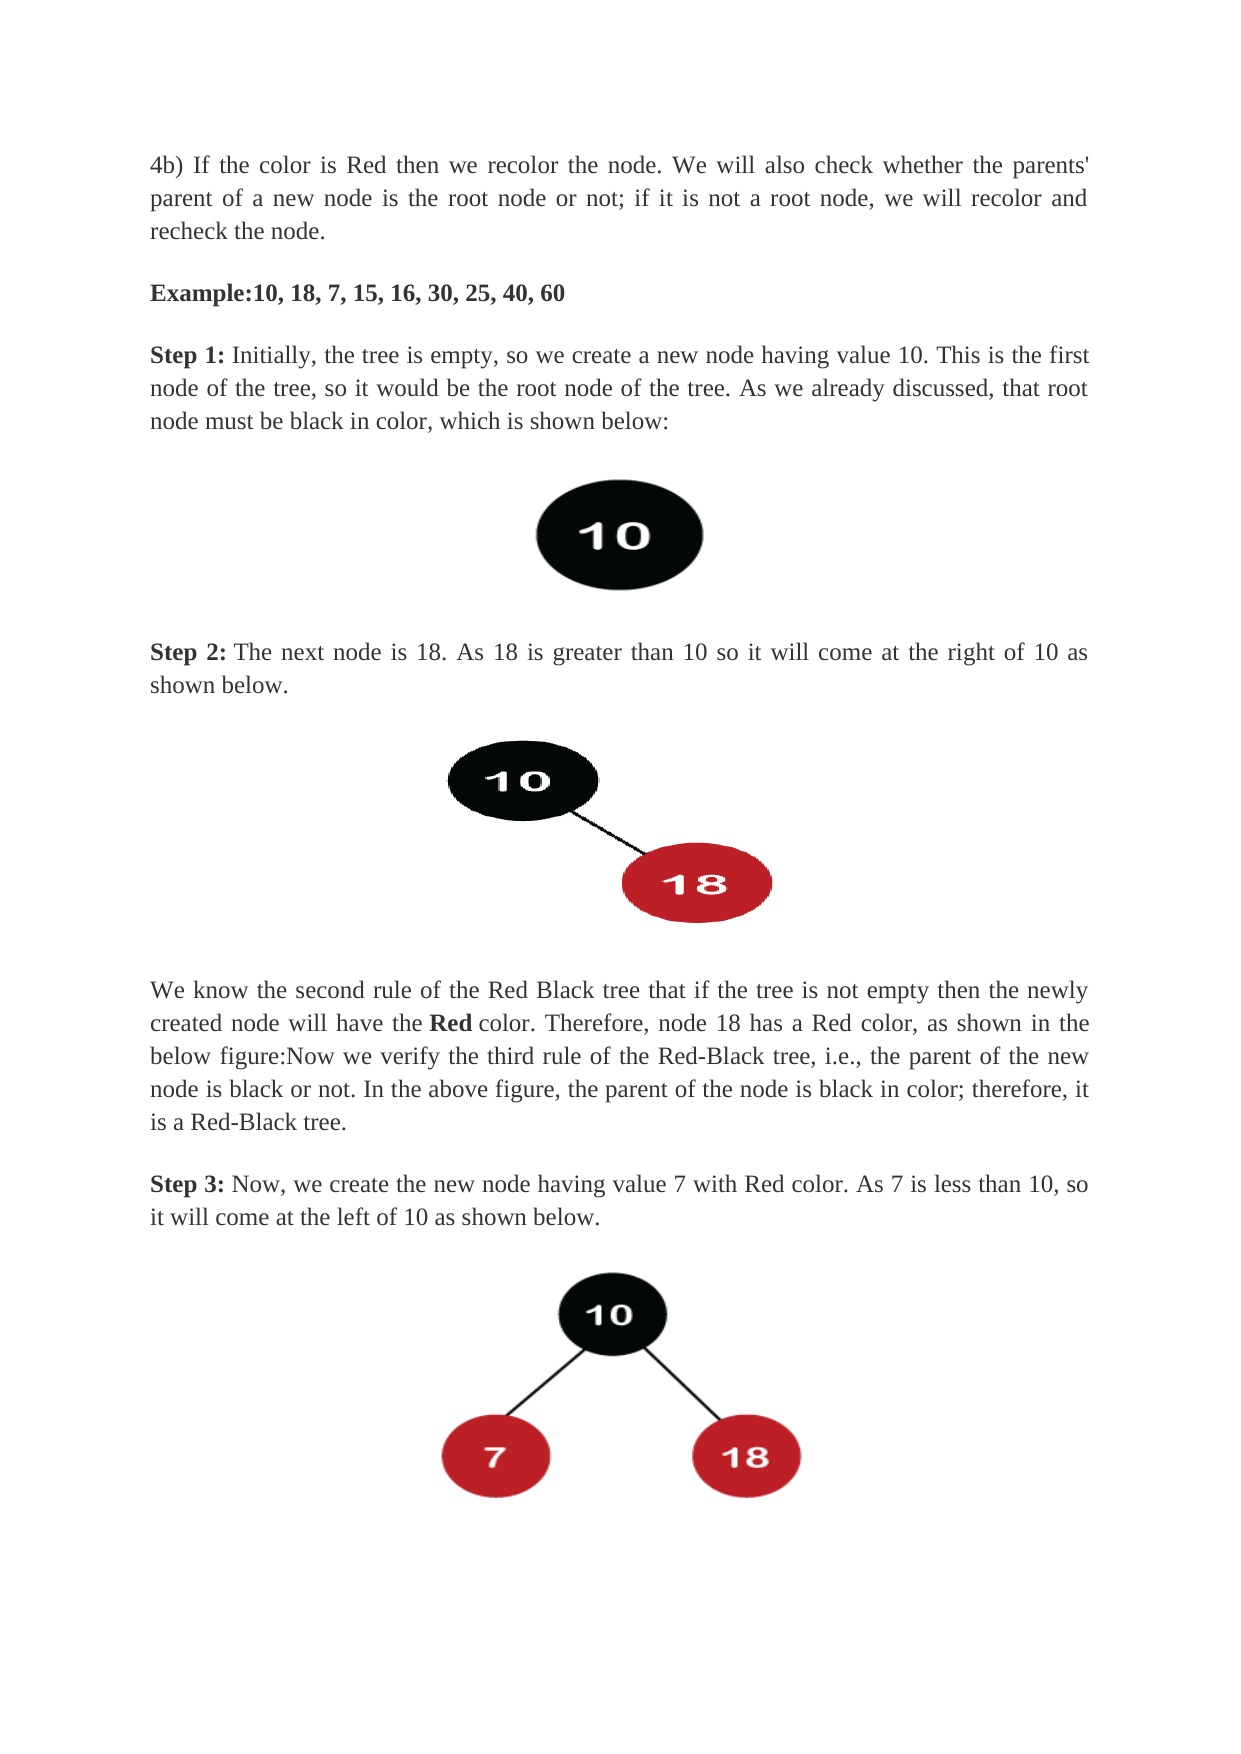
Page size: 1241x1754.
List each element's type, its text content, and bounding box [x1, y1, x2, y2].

text We know the second rule of the Red Black tree that if the tree is not empty then the newly created node will have the Red color. Therefore, node 18 has a Red color, as shown in the below figure:Now we verify the third rule of the Red-Black tree, i.e., the parent of the new node is black or not. In the above figure, the parent of the node is black in color; therefore, it is a Red-Black tree. [150, 975, 1090, 1136]
picture [511, 468, 729, 604]
text Step 2: The next node is 18. As 18 is greater than 10 so it will come at the right of 10 as shown below. [150, 637, 1090, 698]
text Step 3: Now, we create the new node having value 7 with Red color. As 7 is less than 10, so it will come at the left of 10 as shown below. [150, 1169, 1090, 1231]
picture [425, 1264, 816, 1511]
picture [425, 731, 816, 942]
text 4b) If the color is Red then we recolor the node. We will also check whether the parents' parent of a new node is the root node or not; if it is not a root node, we will recolor and recheck the node. [150, 150, 1090, 245]
text Example:10, 18, 7, 15, 16, 30, 25, 40, 60 [150, 278, 1090, 307]
text Step 1: Initially, the tree is empty, so we create a new node having value 10. This is the first node of the tree, so it would be the root node of the tree. As we already discussed, that root node must be black in color, which is shown below: [150, 340, 1090, 435]
